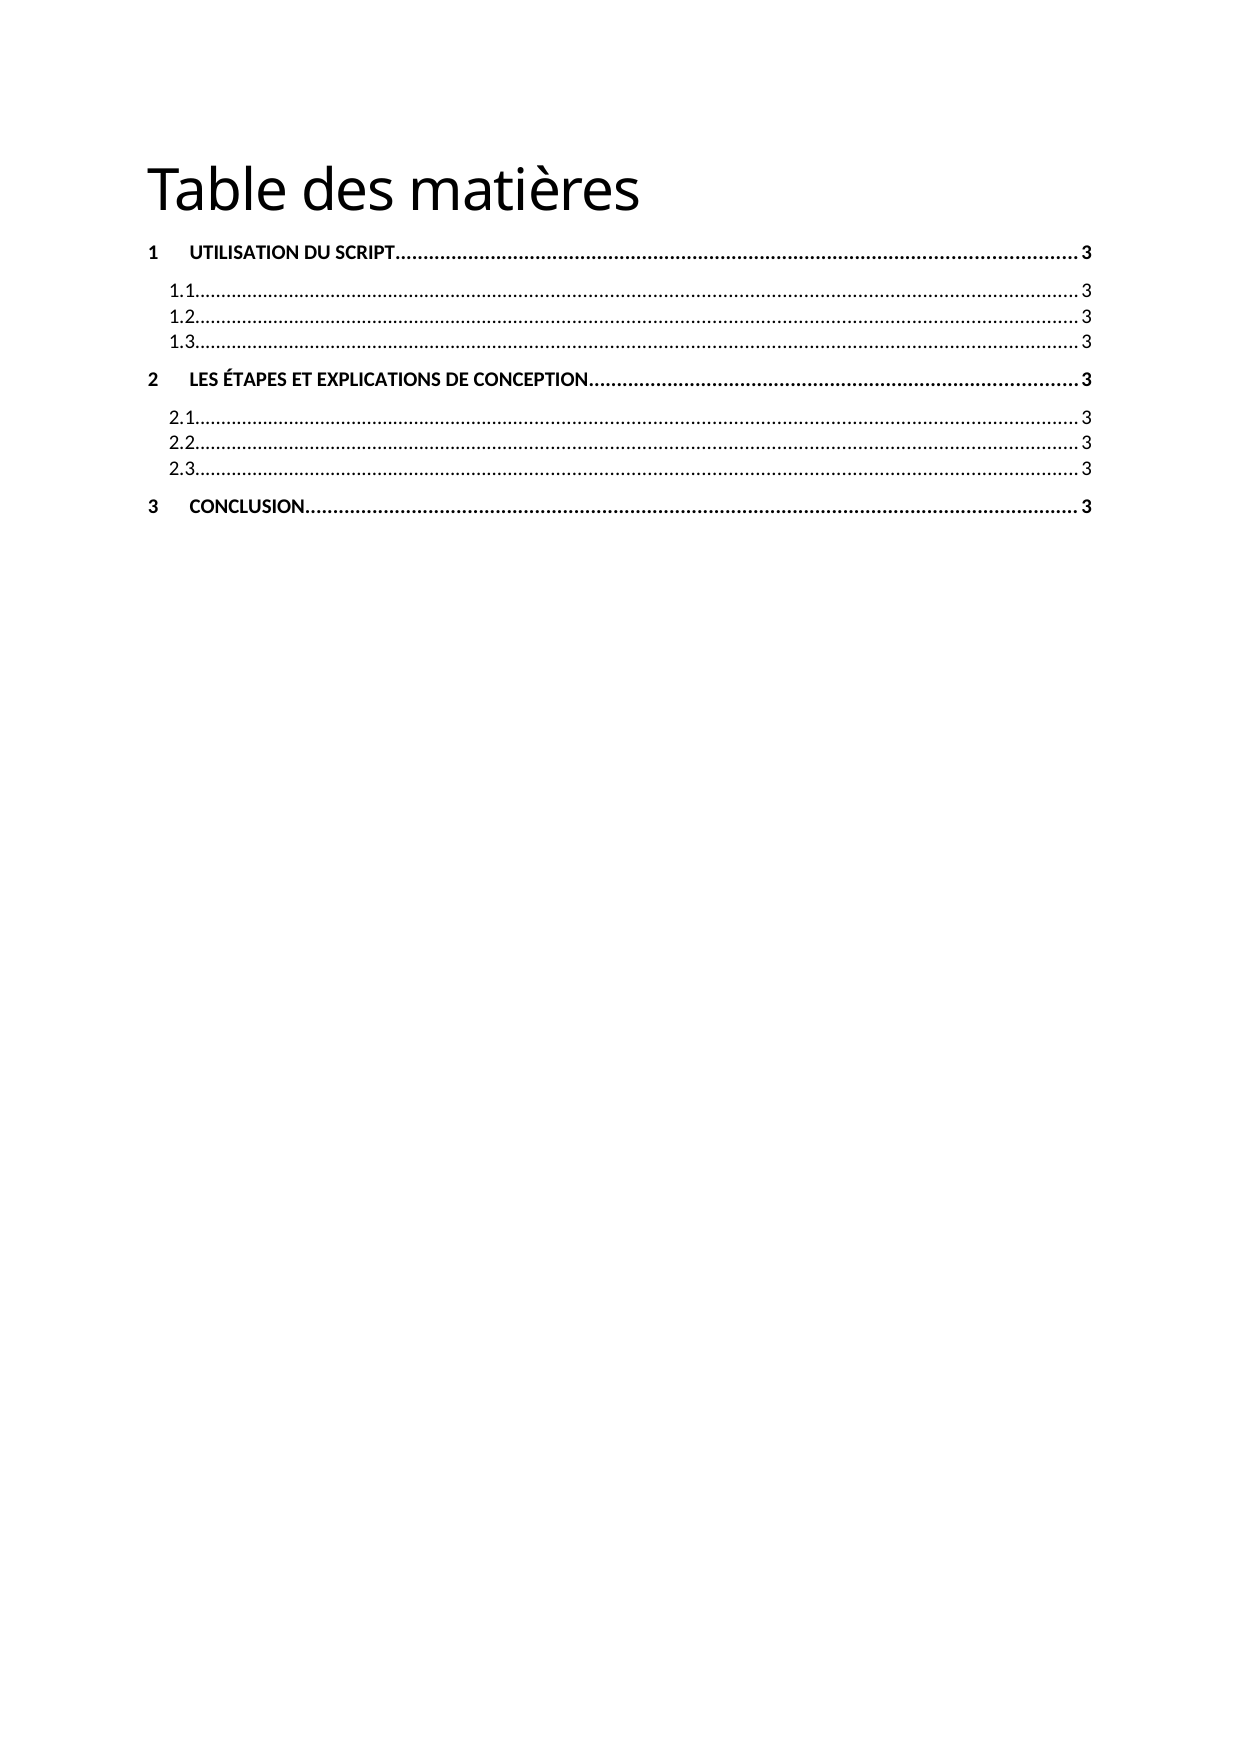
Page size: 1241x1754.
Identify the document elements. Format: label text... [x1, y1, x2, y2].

text 2 lES éTAPES ET EXPLICATIONS DE CONCEPTION 3 [148, 366, 1093, 392]
text 3 CONCLUSION 3 [148, 493, 1093, 518]
text 1 Utilisation du script 3 [148, 239, 1093, 265]
title Table des matières [148, 148, 1093, 227]
text 1.2 3 [168, 303, 1093, 328]
text 2.2 3 [168, 429, 1093, 455]
text 1.1 3 [168, 277, 1093, 303]
text 2.1 3 [168, 404, 1093, 429]
text 2.3 3 [168, 455, 1093, 480]
text 1.3 3 [168, 328, 1093, 354]
